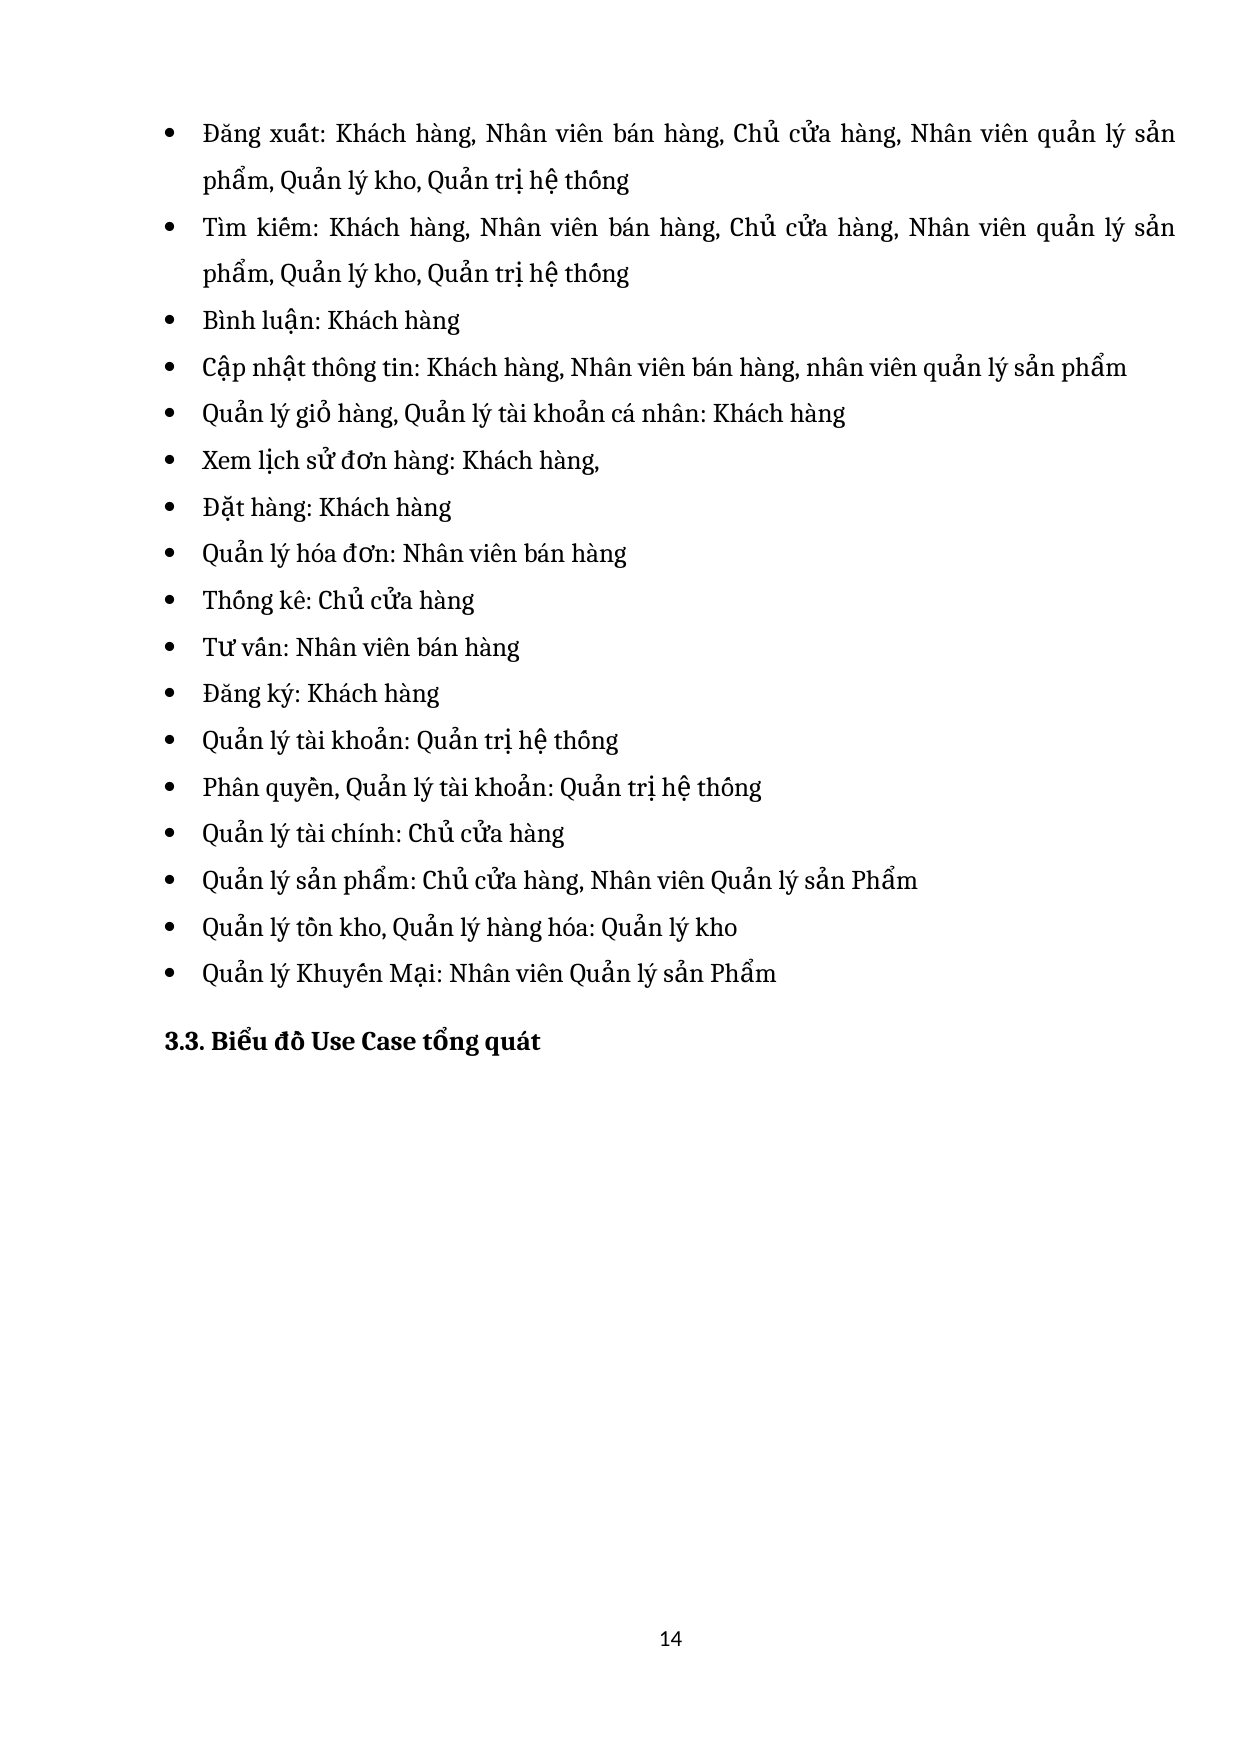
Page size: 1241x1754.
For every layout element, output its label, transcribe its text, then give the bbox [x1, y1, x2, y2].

list Tìm kiếm: Khách hàng, Nhân viên bán hàng, Chủ cửa hàng, Nhân viên quản lý sản phẩm, Quản lý kho, Quản trị hệ thống [165, 212, 1176, 290]
list Đăng ký: Khách hàng [165, 678, 1176, 710]
list Xem lịch sử đơn hàng: Khách hàng, [165, 445, 1176, 476]
list Thống kê: Chủ cửa hàng [165, 585, 1176, 616]
list Đăng xuất: Khách hàng, Nhân viên bán hàng, Chủ cửa hàng, Nhân viên quản lý sản phẩm, Quản lý kho, Quản trị hệ thống [165, 118, 1176, 196]
list Quản lý tài khoản: Quản trị hệ thống [165, 725, 1176, 756]
subtitle 3.3. Biểu đồ Use Case tổng quát [165, 1026, 1176, 1057]
list Quản lý tồn kho, Quản lý hàng hóa: Quản lý kho [165, 912, 1176, 943]
list Phân quyền, Quản lý tài khoản: Quản trị hệ thống [165, 772, 1176, 803]
list Quản lý hóa đơn: Nhân viên bán hàng [165, 538, 1176, 570]
list Quản lý sản phẩm: Chủ cửa hàng, Nhân viên Quản lý sản Phẩm [165, 865, 1176, 896]
list Bình luận: Khách hàng [165, 305, 1176, 336]
list Quản lý giỏ hàng, Quản lý tài khoản cá nhân: Khách hàng [165, 398, 1176, 430]
list Quản lý Khuyến Mại: Nhân viên Quản lý sản Phẩm [165, 958, 1176, 990]
list Cập nhật thông tin: Khách hàng, Nhân viên bán hàng, nhân viên quản lý sản phẩm [165, 352, 1176, 383]
list Tư vấn: Nhân viên bán hàng [165, 632, 1176, 663]
list Quản lý tài chính: Chủ cửa hàng [165, 818, 1176, 850]
list Đặt hàng: Khách hàng [165, 492, 1176, 523]
